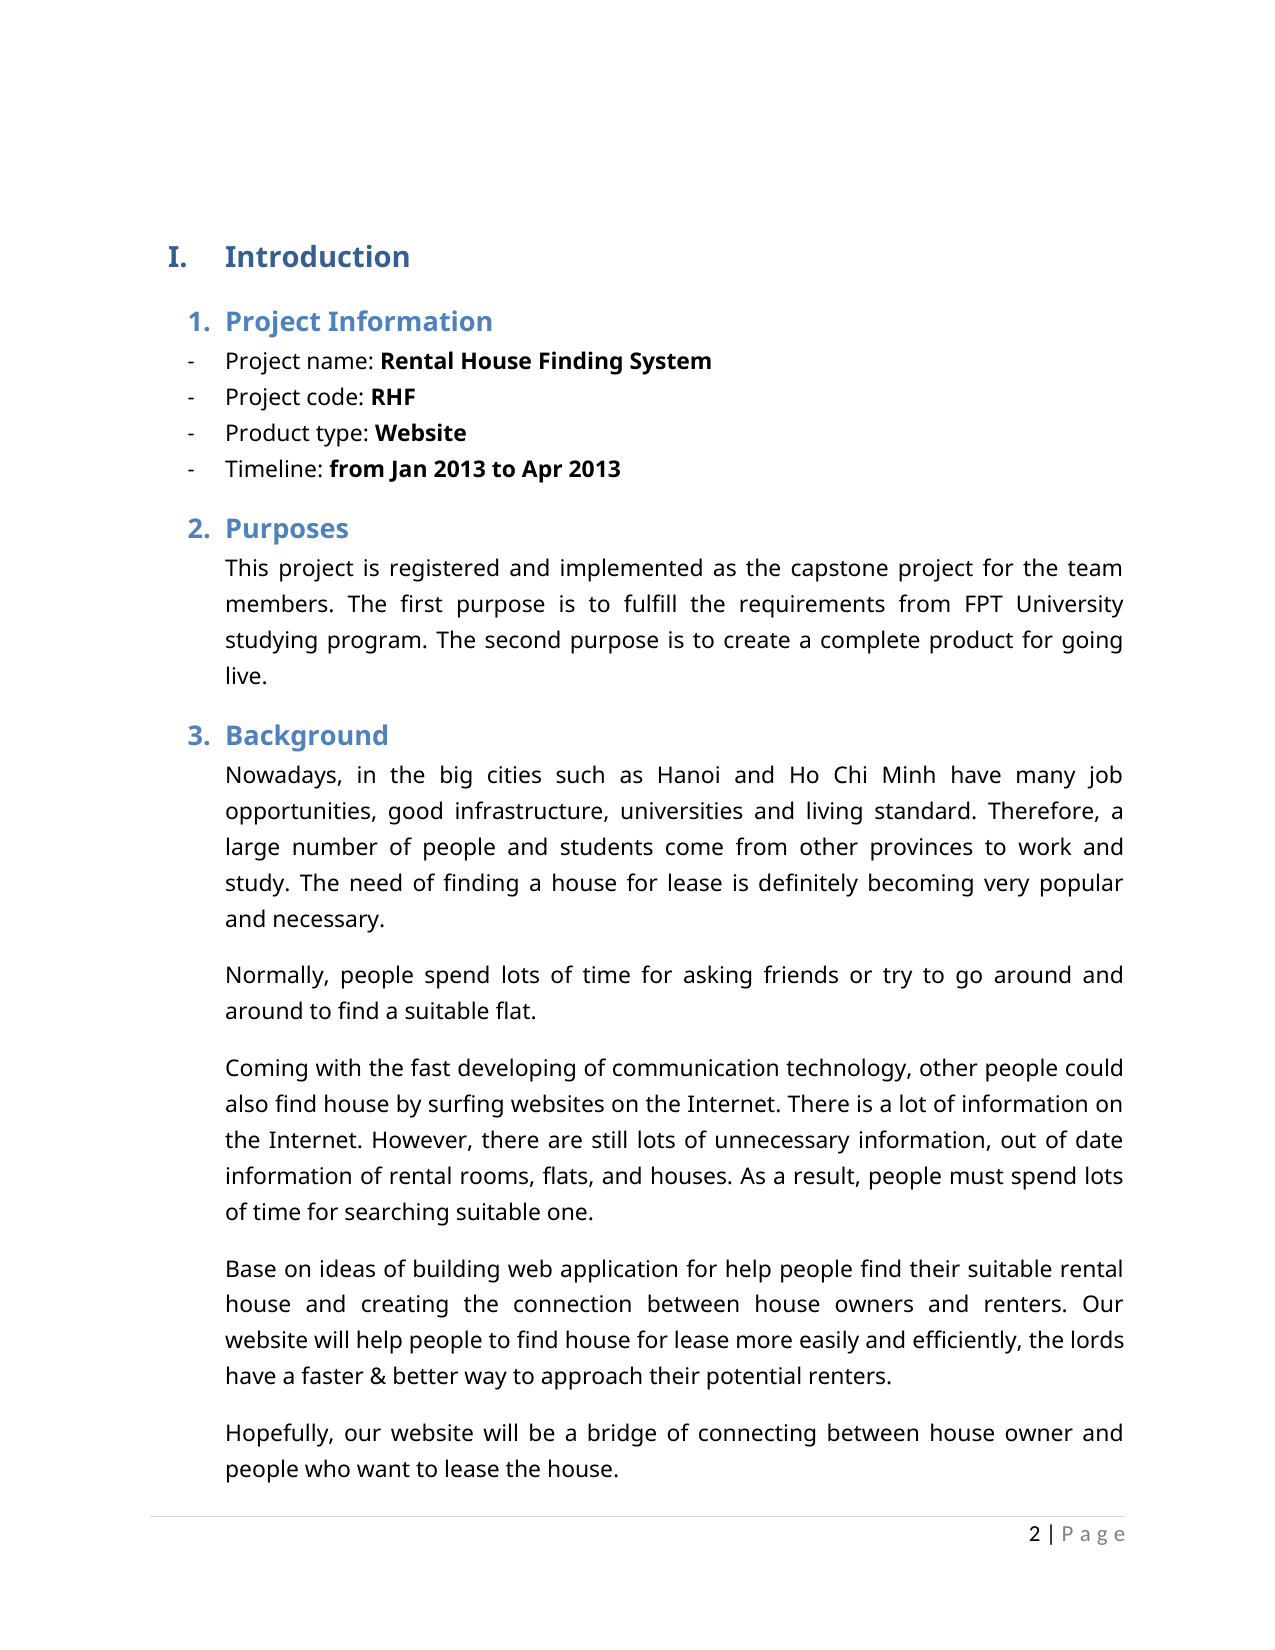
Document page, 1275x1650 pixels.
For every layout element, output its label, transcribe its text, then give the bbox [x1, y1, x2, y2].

subtitle Background [187, 716, 1125, 753]
text Nowadays, in the big cities such as Hanoi and Ho Chi Minh have many job opportunities, good infrastructure, universities and living standard. Therefore, a large number of people and students come from other provinces to work and study. The need of finding a house for lease is definitely becoming very popular and necessary. [225, 759, 1125, 934]
text Coming with the fast developing of communication technology, other people could also find house by surfing websites on the Internet. There is a lot of information on the Internet. However, there are still lots of unnecessary information, out of date information of rental rooms, flats, and houses. As a result, people must spend lots of time for searching suitable one. [225, 1052, 1125, 1227]
list Project name: Rental House Finding System [187, 345, 1125, 376]
subtitle Project Information [187, 302, 1125, 339]
subtitle Purposes [187, 509, 1125, 546]
subtitle Introduction [187, 236, 1125, 276]
text Hopefully, our website will be a bridge of connecting between house owner and people who want to lease the house. [225, 1417, 1125, 1484]
list Timeline: from Jan 2013 to Apr 2013 [187, 453, 1125, 484]
list Product type: Website [187, 417, 1125, 448]
list Project code: RHF [187, 381, 1125, 412]
text This project is registered and implemented as the capstone project for the team members. The first purpose is to fulfill the requirements from FPT University studying program. The second purpose is to create a complete product for going live. [225, 552, 1125, 691]
text Base on ideas of building web application for help people find their suitable rental house and creating the connection between house owners and renters. Our website will help people to find house for lease more easily and efficiently, the lords have a faster & better way to approach their potential renters. [225, 1252, 1125, 1392]
text Normally, people spend lots of time for asking friends or try to go around and around to find a suitable flat. [225, 959, 1125, 1026]
